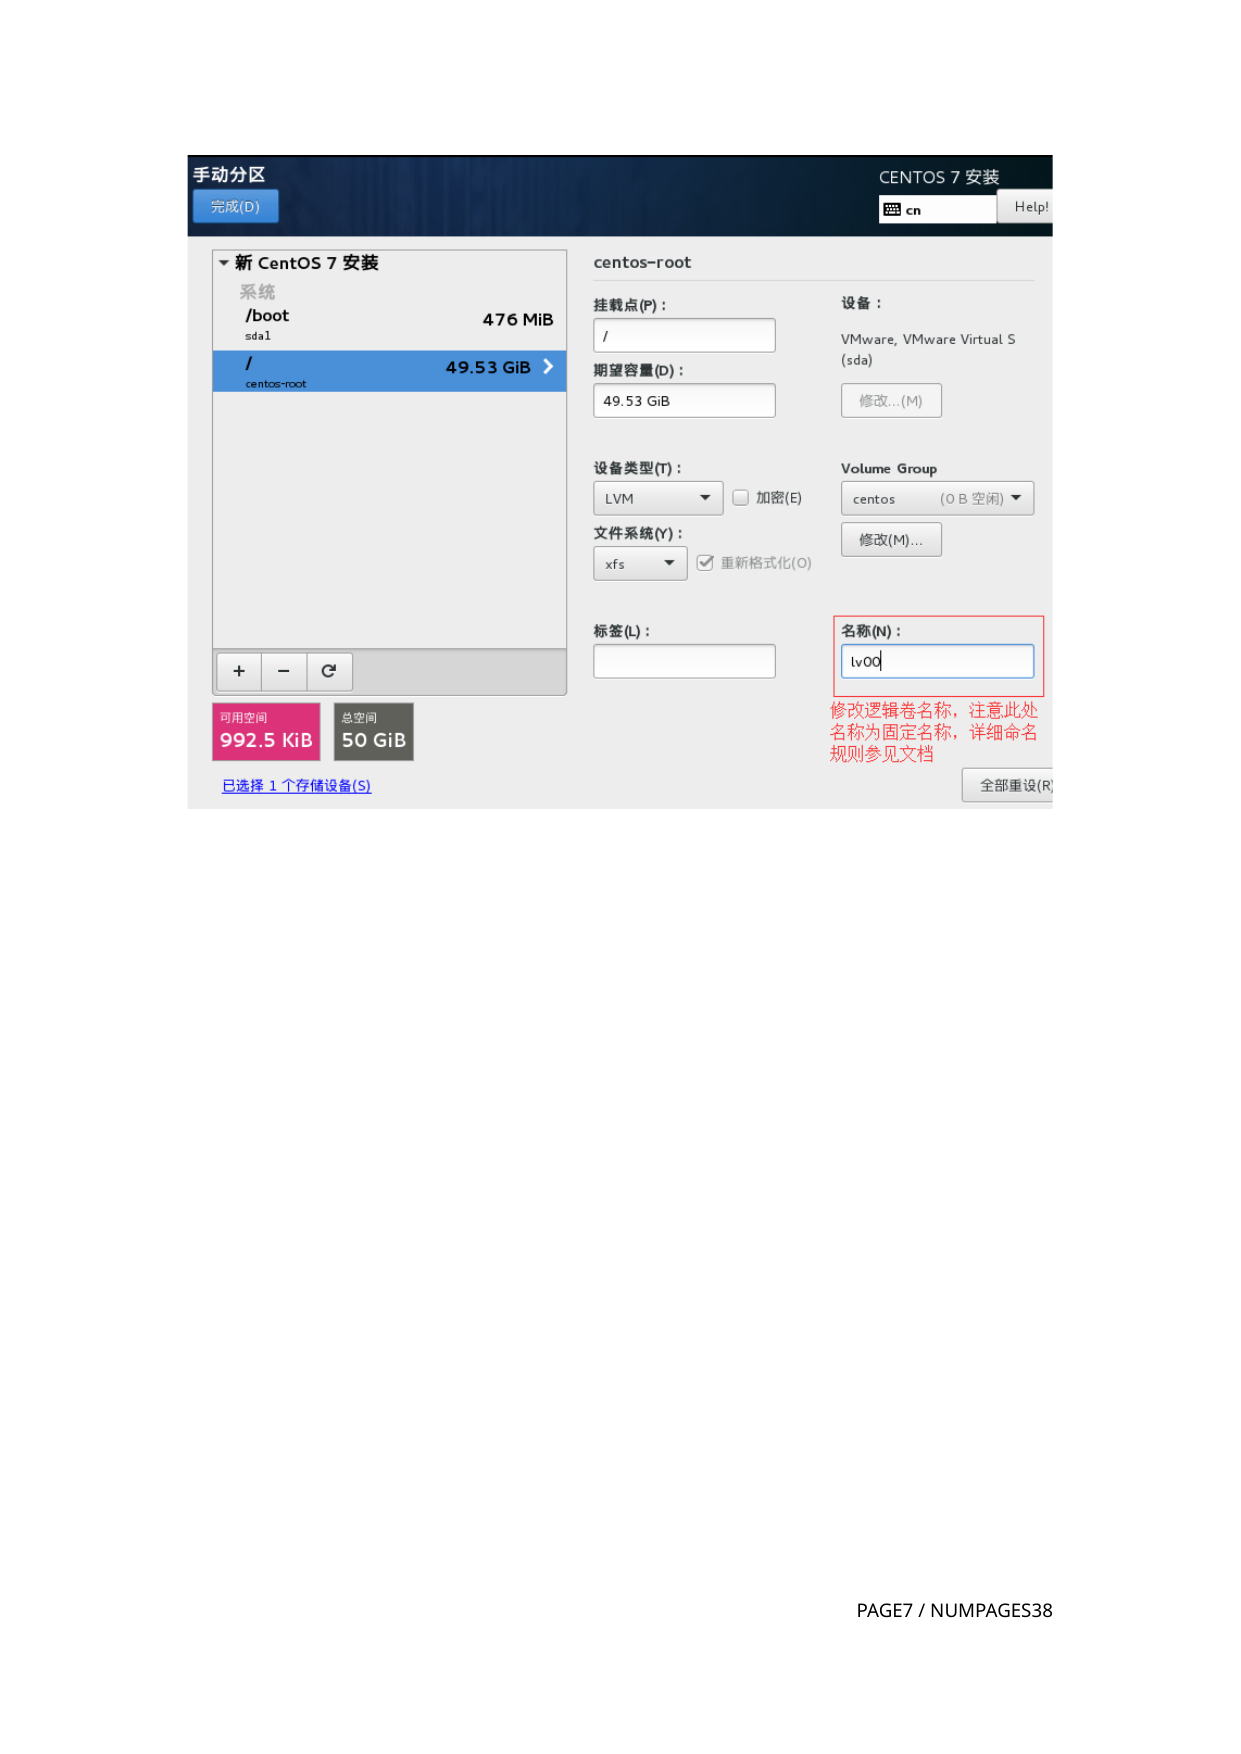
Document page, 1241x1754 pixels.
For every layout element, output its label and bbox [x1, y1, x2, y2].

picture [187, 155, 1053, 809]
